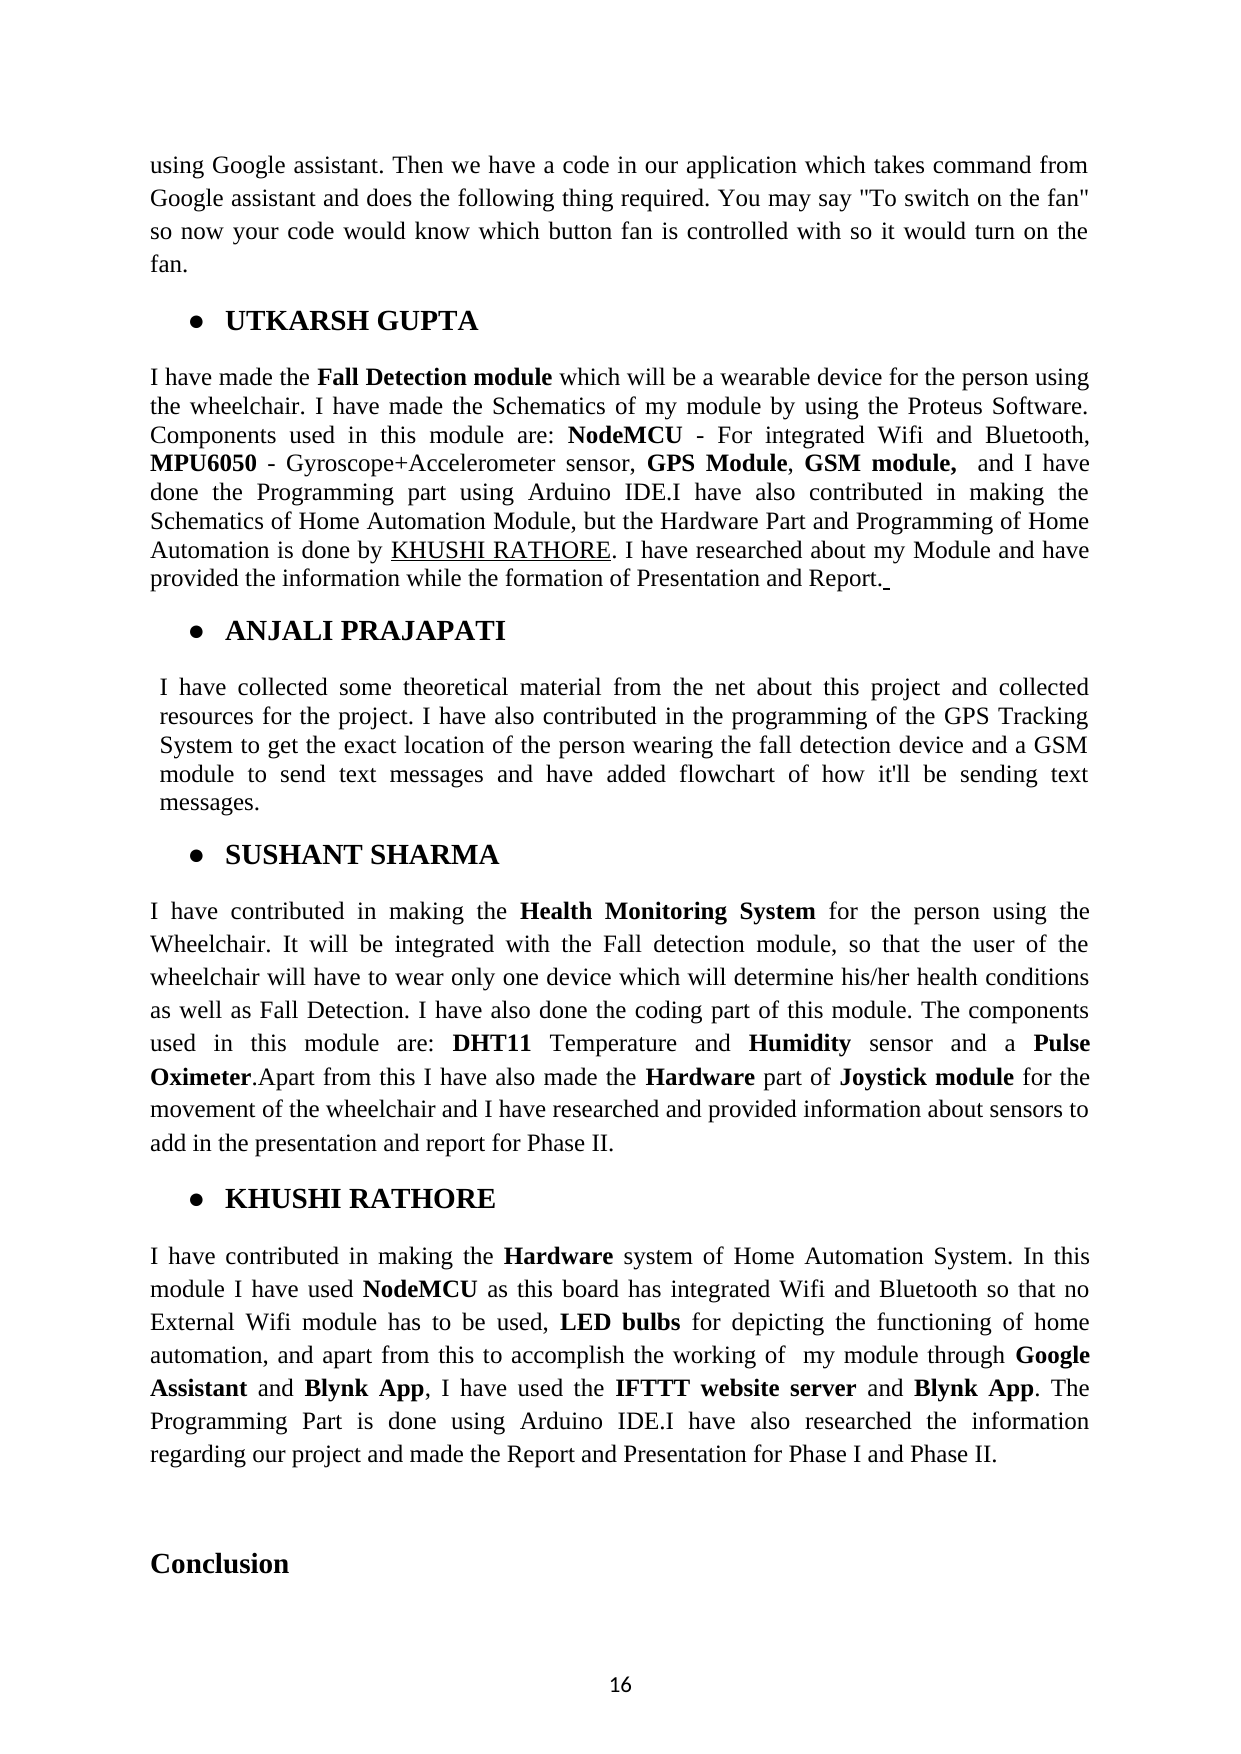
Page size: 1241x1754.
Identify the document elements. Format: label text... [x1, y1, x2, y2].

text I have collected some theoretical material from the net about this project and collected resources for the project. I have also contributed in the programming of the GPS Tracking System to get the exact location of the person wearing the fall detection device and a GSM module to send text messages and have added flowchart of how it'll be sending text messages. [159, 672, 1090, 816]
text I have contributed in making the Hardware system of Home Automation System. In this module I have used NodeMCU as this board has integrated Wifi and Bluetooth so that no External Wifi module has to be used, LED bulbs for depicting the functioning of home automation, and apart from this to accomplish the working of my module through Google Assistant and Blynk App, I have used the IFTTT website server and Blynk App. The Programming Part is done using Arduino IDE.I have also researched the information regarding our project and made the Report and Presentation for Phase I and Phase II. [150, 1241, 1090, 1468]
list KHUSHI RATHORE [187, 1181, 1090, 1215]
list UTKARSH GUPTA [187, 303, 1090, 336]
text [150, 150, 1090, 278]
text I have made the Fall Detection module which will be a wearable device for the person using the wheelchair. I have made the Schematics of my module by using the Proteus Software. Components used in this module are: NodeMCU - For integrated Wifi and Bluetooth, MPU6050 - Gyroscope+Accelerometer sensor, GPS Module, GSM module, and I have done the Programming part using Arduino IDE.I have also contributed in making the Schematics of Home Automation Module, but the Hardware Part and Programming of Home Automation is done by KHUSHI RATHORE. I have researched about my Module and have provided the information while the formation of Presentation and Report. [150, 362, 1090, 592]
list ANJALI PRAJAPATI [187, 613, 1090, 647]
list SUSHANT SHARMA [187, 837, 1090, 871]
text Conclusion [150, 1547, 1090, 1580]
text I have contributed in making the Health Monitoring System for the person using the Wheelchair. It will be integrated with the Fall detection module, so that the user of the wheelchair will have to wear only one device which will determine his/her health conditions as well as Fall Detection. I have also done the coding part of this module. The components used in this module are: DHT11 Temperature and Humidity sensor and a Pulse Oximeter.Apart from this I have also made the Hardware part of Joystick module for the movement of the wheelchair and I have researched and provided information about sensors to add in the presentation and report for Phase II. [150, 896, 1090, 1156]
